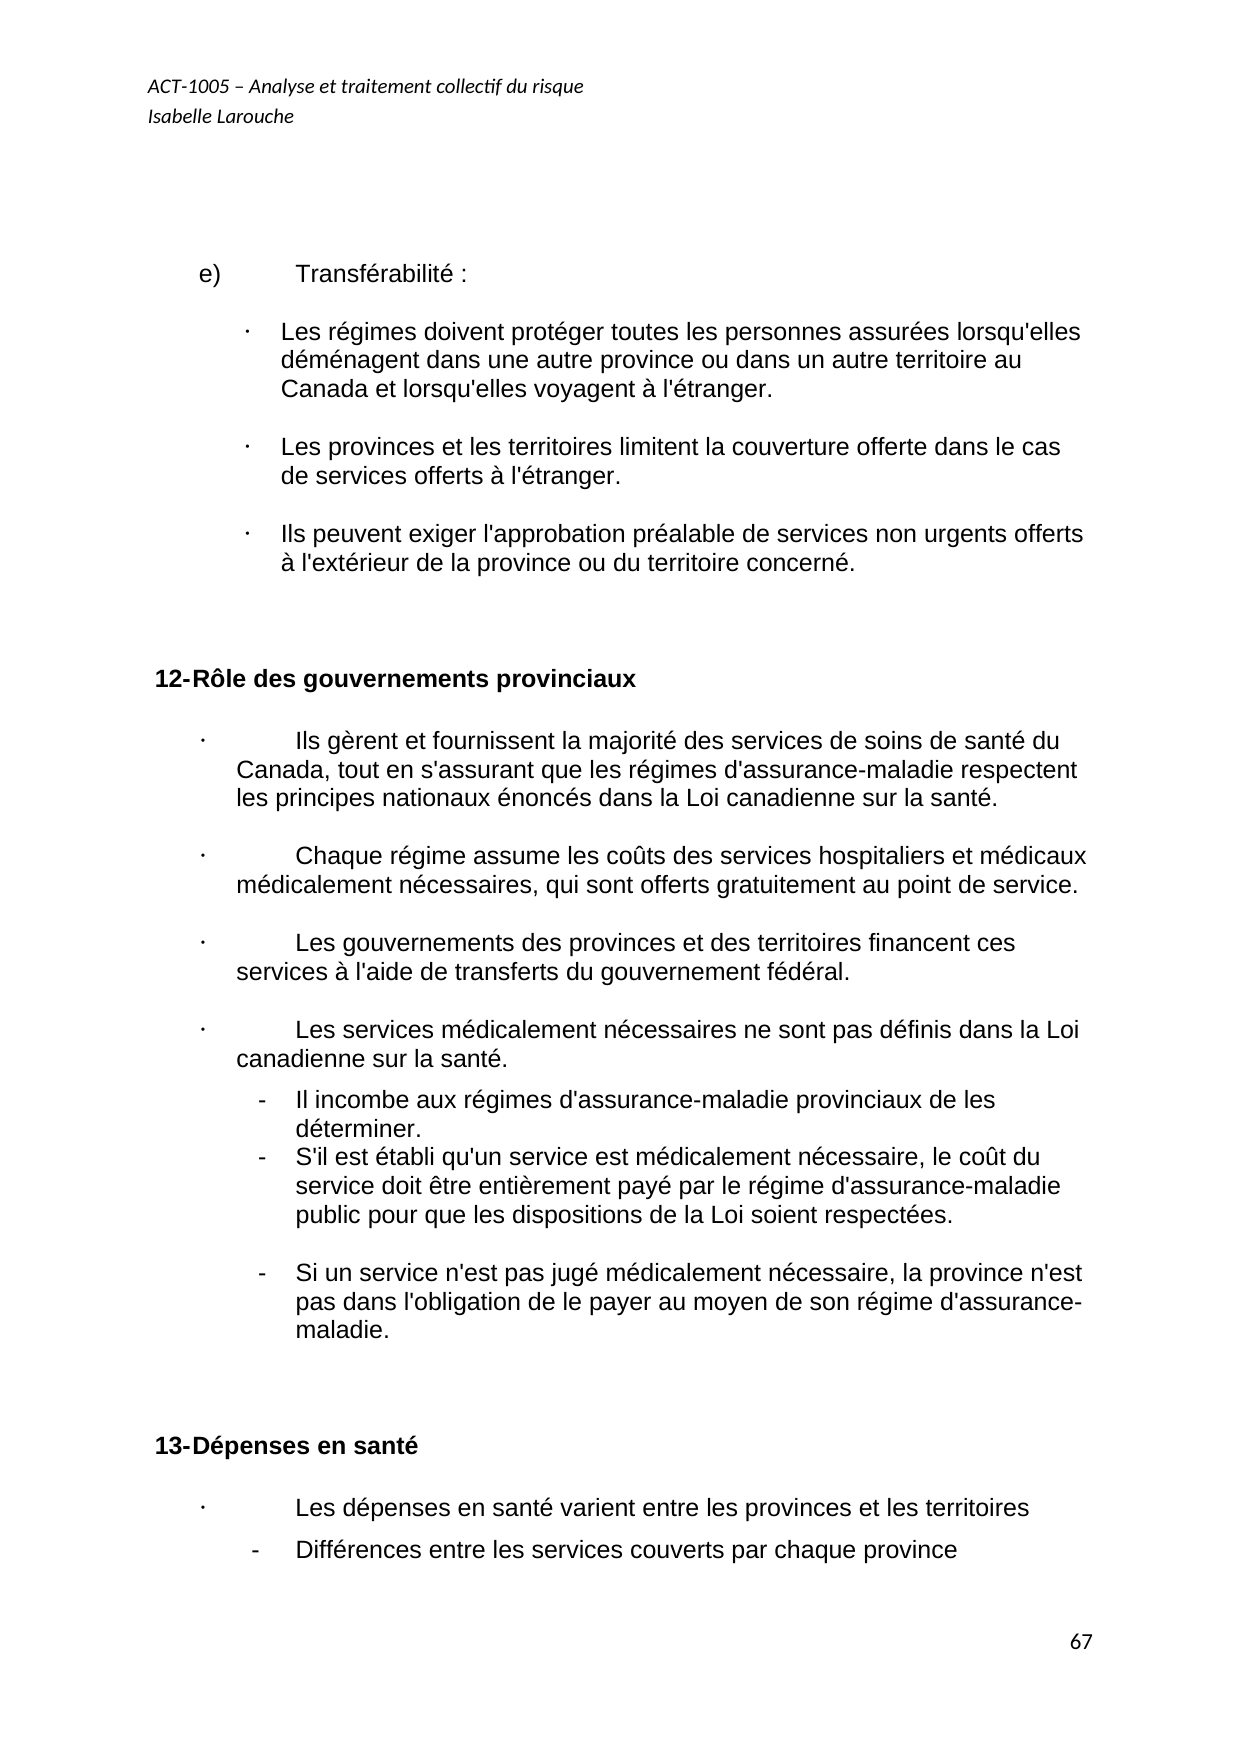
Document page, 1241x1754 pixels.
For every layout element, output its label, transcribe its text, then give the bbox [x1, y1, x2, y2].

list Chaque régime assume les coûts des services hospitaliers et médicaux médicalement nécessaires, qui sont offerts gratuitement au point de service. [199, 841, 1093, 899]
list Dépenses en santé [154, 1431, 1093, 1460]
list Ils peuvent exiger l'approbation préalable de services non urgents offerts à l'extérieur de la province ou du territoire concerné. [243, 519, 1093, 576]
list Différences entre les services couverts par chaque province [251, 1535, 1093, 1563]
list Les provinces et les territoires limitent la couverture offerte dans le cas de services offerts à l'étranger. [243, 432, 1093, 490]
list Les gouvernements des provinces et des territoires financent ces services à l'aide de transferts du gouvernement fédéral. [199, 928, 1093, 986]
list Les dépenses en santé varient entre les provinces et les territoires [199, 1493, 1093, 1522]
list Les régimes doivent protéger toutes les personnes assurées lorsqu'elles déménagent dans une autre province ou dans un autre territoire au Canada et lorsqu'elles voyagent à l'étranger. [243, 317, 1093, 403]
list Transférabilité : [199, 259, 1093, 287]
list Il incombe aux régimes d'assurance-maladie provinciaux de les déterminer. [258, 1085, 1093, 1142]
list S'il est établi qu'un service est médicalement nécessaire, le coût du service doit être entièrement payé par le régime d'assurance-maladie public pour que les dispositions de la Loi soient respectées. [258, 1142, 1093, 1229]
list Si un service n'est pas jugé médicalement nécessaire, la province n'est pas dans l'obligation de le payer au moyen de son régime d'assurance-maladie. [258, 1258, 1093, 1344]
list Les services médicalement nécessaires ne sont pas définis dans la Loi canadienne sur la santé. [199, 1015, 1093, 1072]
list Rôle des gouvernements provinciaux [154, 663, 1093, 692]
list Ils gèrent et fournissent la majorité des services de soins de santé du Canada, tout en s'assurant que les régimes d'assurance-maladie respectent les principes nationaux énoncés dans la Loi canadienne sur la santé. [199, 726, 1093, 812]
